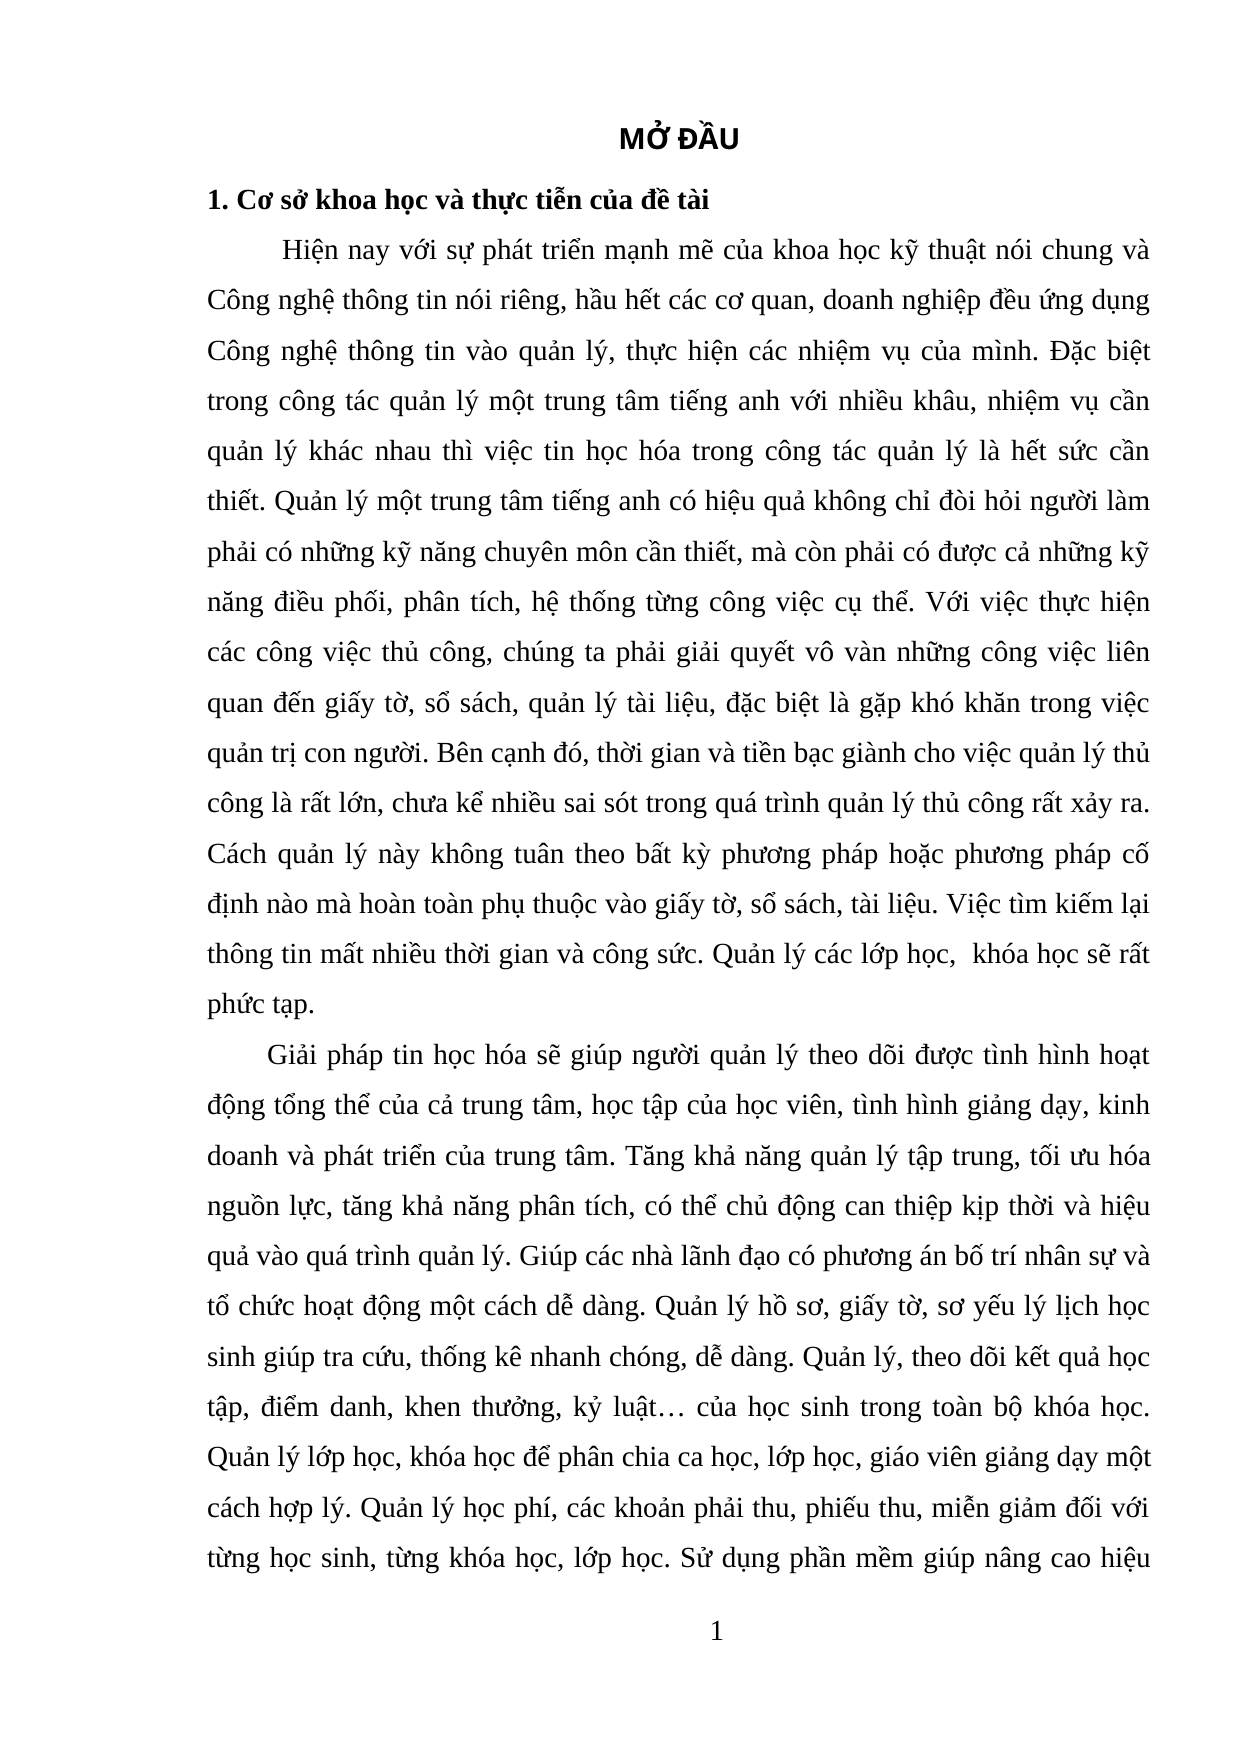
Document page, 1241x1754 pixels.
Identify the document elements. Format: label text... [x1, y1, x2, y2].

subtitle MỞ ĐẦU [207, 118, 1152, 158]
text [207, 1037, 1152, 1574]
text Hiện nay với sự phát triển mạnh mẽ của khoa học kỹ thuật nói chung và Công nghệ thông tin nói riêng, hầu hết các cơ quan, doanh nghiệp đều ứng dụng Công nghệ thông tin vào quản lý, thực hiện các nhiệm vụ của mình. Đặc biệt trong công tác quản lý một trung tâm tiếng anh với nhiều khâu, nhiệm vụ cần quản lý khác nhau thì việc tin học hóa trong công tác quản lý là hết sức cần thiết. Quản lý một trung tâm tiếng anh có hiệu quả không chỉ đòi hỏi người làm phải có những kỹ năng chuyên môn cần thiết, mà còn phải có được cả những kỹ năng điều phối, phân tích, hệ thống từng công việc cụ thể. Với việc thực hiện các công việc thủ công, chúng ta phải giải quyết vô vàn những công việc liên quan đến giấy tờ, sổ sách, quản lý tài liệu, đặc biệt là gặp khó khăn trong việc quản trị con người. Bên cạnh đó, thời gian và tiền bạc giành cho việc quản lý thủ công là rất lớn, chưa kể nhiều sai sót trong quá trình quản lý thủ công rất xảy ra. Cách quản lý này không tuân theo bất kỳ phương pháp hoặc phương pháp cố định nào mà hoàn toàn phụ thuộc vào giấy tờ, sổ sách, tài liệu. Việc tìm kiếm lại thông tin mất nhiều thời gian và công sức. Quản lý các lớp học, khóa học sẽ rất phức tạp. [207, 232, 1152, 1020]
subtitle 1. Cơ sở khoa học và thực tiễn của đề tài [207, 182, 1152, 216]
